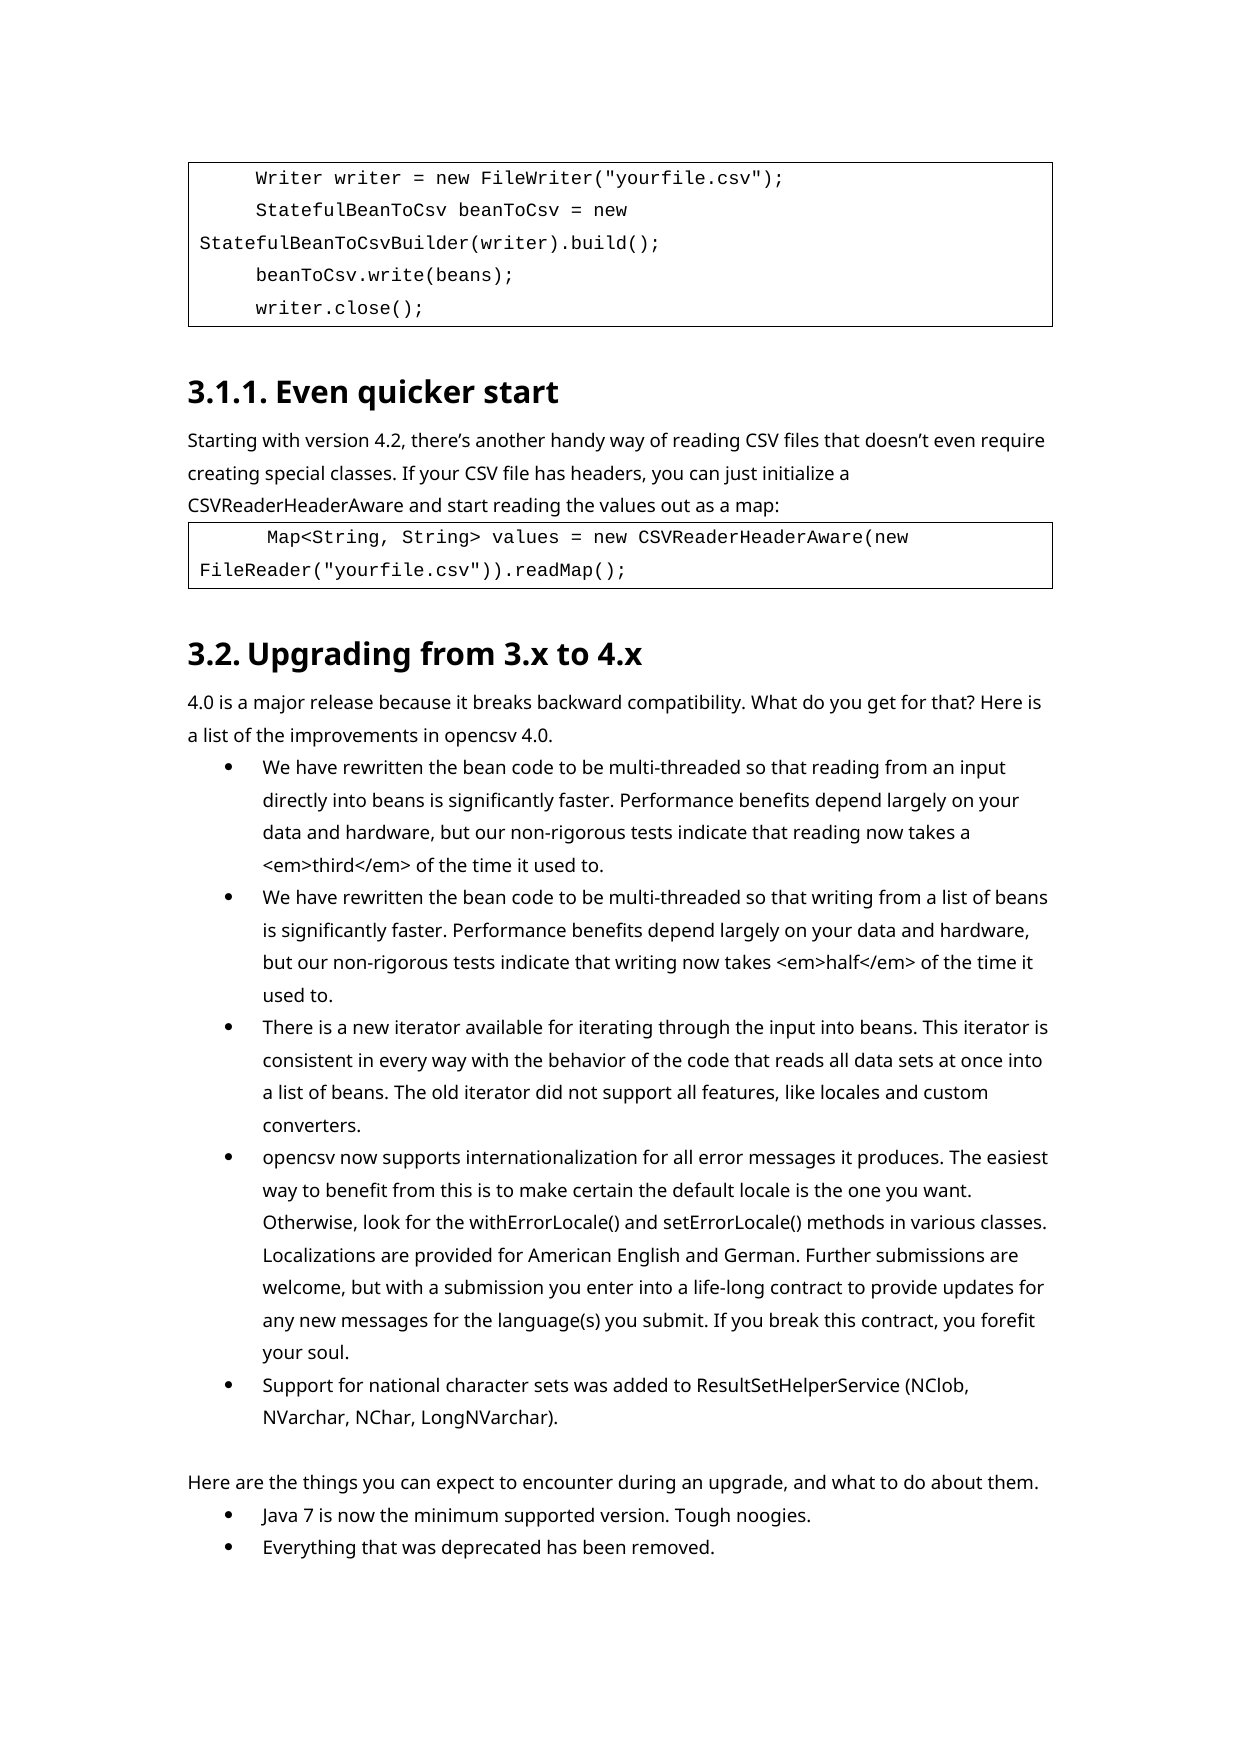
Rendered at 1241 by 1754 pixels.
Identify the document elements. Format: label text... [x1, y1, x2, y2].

list We have rewritten the bean code to be multi-threaded so that writing from a list of beans is significantly faster. Performance benefits depend largely on your data and hardware, but our non-rigorous tests indicate that writing now takes <em>half</em> of the time it used to. [225, 881, 1053, 1011]
subtitle Upgrading from 3.x to 4.x [187, 621, 1053, 686]
subtitle Even quicker start [187, 359, 1053, 424]
list Java 7 is now the minimum supported version. Tough noogies. [225, 1499, 1053, 1531]
list Everything that was deprecated has been removed. [225, 1531, 1053, 1564]
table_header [189, 163, 1052, 326]
text Starting with version 4.2, there’s another handy way of reading CSV files that doesn’t even require creating special classes. If your CSV file has headers, you can just initialize a CSVReaderHeaderAware and start reading the values out as a map: [187, 424, 1053, 522]
text Here are the things you can expect to encounter during an upgrade, and what to do about them. [187, 1466, 1053, 1499]
list opencsv now supports internationalization for all error messages it produces. The easiest way to benefit from this is to make certain the default locale is the one you want. Otherwise, look for the withErrorLocale() and setErrorLocale() methods in various classes. Localizations are provided for American English and German. Further submissions are welcome, but with a submission you enter into a life-long contract to provide updates for any new messages for the language(s) you submit. If you break this contract, you forefit your soul. [225, 1141, 1053, 1369]
text 4.0 is a major release because it breaks backward compatibility. What do you get for that? Here is a list of the improvements in opencsv 4.0. [187, 686, 1053, 751]
list There is a new iterator available for iterating through the input into beans. This iterator is consistent in every way with the behavior of the code that reads all data sets at once into a list of beans. The old iterator did not support all features, like locales and custom converters. [225, 1011, 1053, 1141]
list Support for national character sets was added to ResultSetHelperService (NClob, NVarchar, NChar, LongNVarchar). [225, 1369, 1053, 1434]
table_header Map<String, String> values = new CSVReaderHeaderAware(new FileReader("yourfile.csv")).readMap(); [189, 523, 1052, 588]
list We have rewritten the bean code to be multi-threaded so that reading from an input directly into beans is significantly faster. Performance benefits depend largely on your data and hardware, but our non-rigorous tests indicate that reading now takes a <em>third</em> of the time it used to. [225, 751, 1053, 881]
